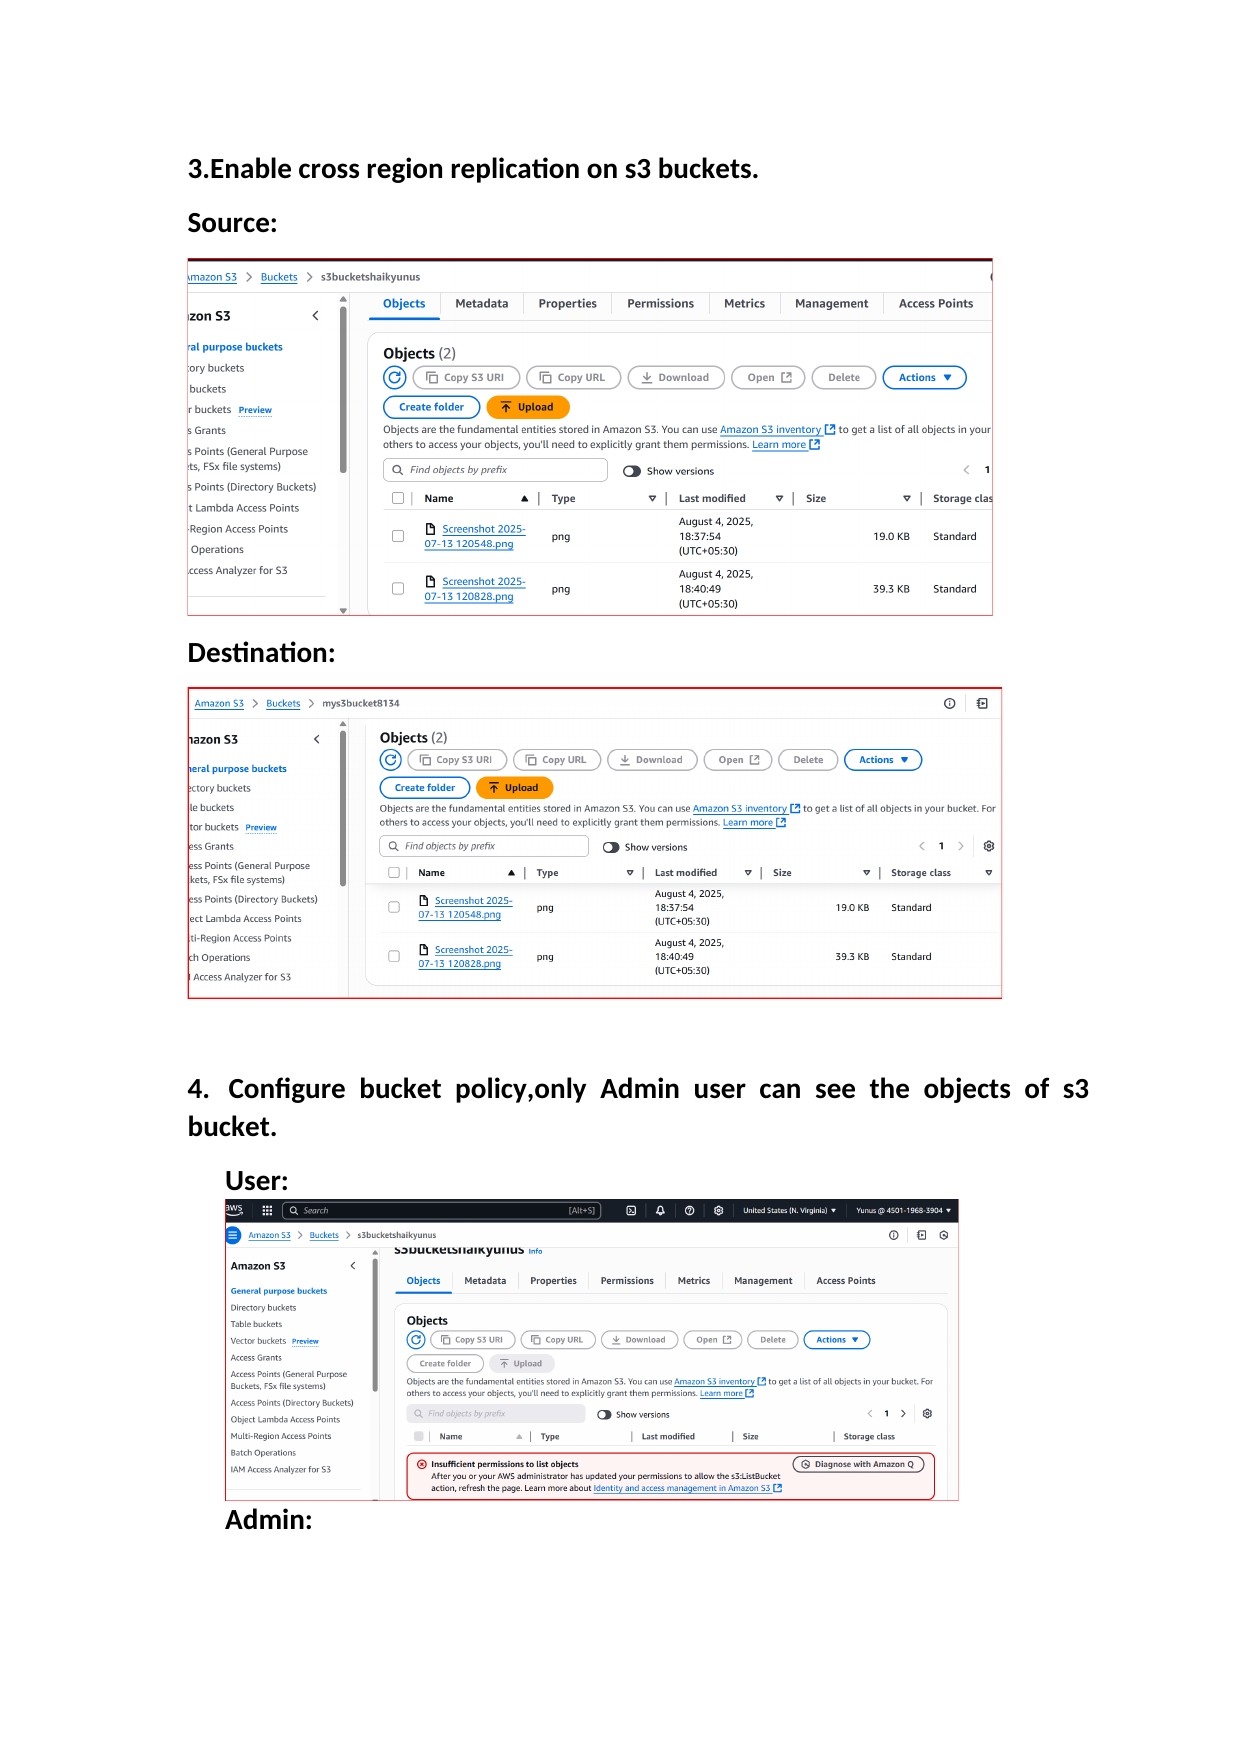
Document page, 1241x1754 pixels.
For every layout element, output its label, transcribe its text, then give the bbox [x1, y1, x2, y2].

picture [187, 687, 1003, 999]
picture [225, 1199, 959, 1501]
text Destination: [187, 634, 1090, 669]
picture [187, 258, 993, 616]
text 4. Configure bucket policy,only Admin user can see the objects of s3 bucket. [187, 1070, 1090, 1143]
list User: [225, 1162, 1090, 1197]
text Source: [187, 204, 1090, 240]
text 3.Enable cross region replication on s3 buckets. [187, 150, 1090, 186]
list Admin: [225, 1501, 1090, 1537]
